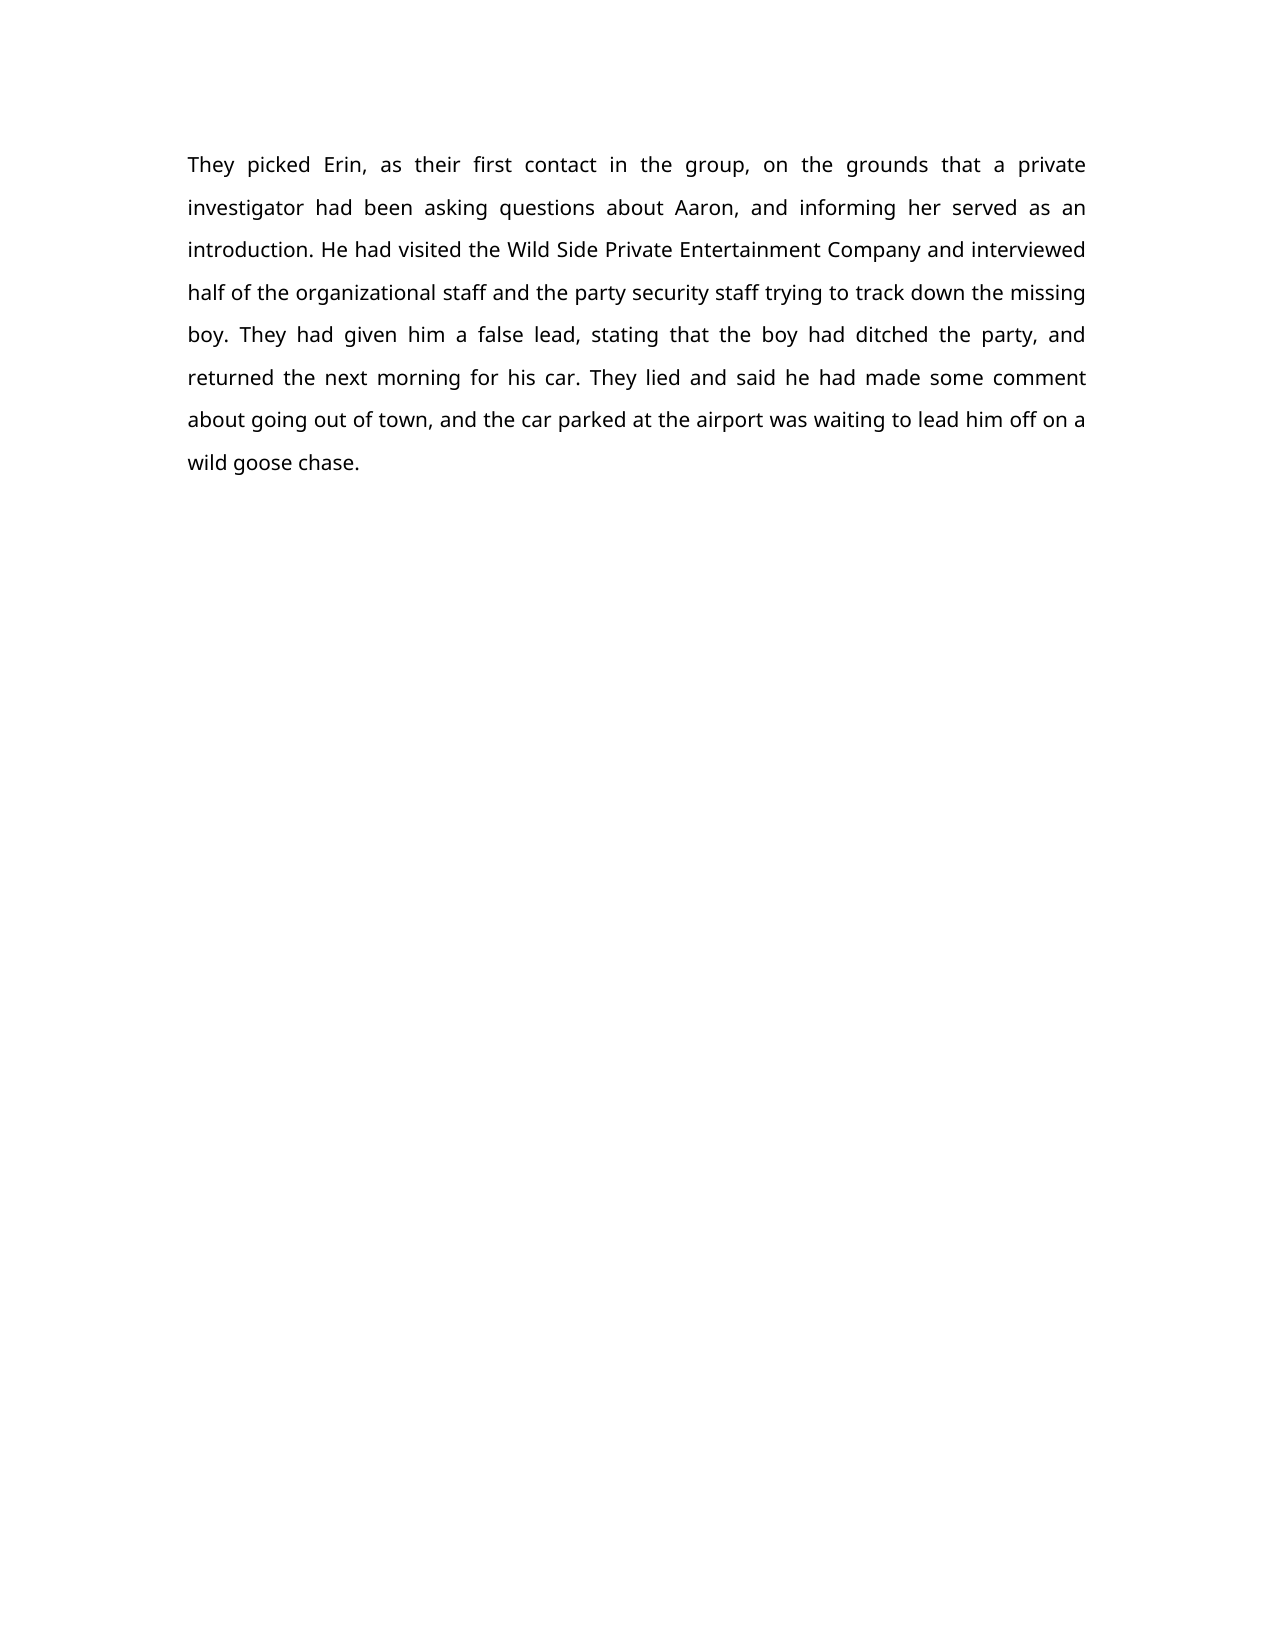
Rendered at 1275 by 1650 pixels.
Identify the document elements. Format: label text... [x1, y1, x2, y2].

text They picked Erin, as their first contact in the group, on the grounds that a private investigator had been asking questions about Aaron, and informing her served as an introduction. He had visited the Wild Side Private Entertainment Company and interviewed half of the organizational staff and the party security staff trying to track down the missing boy. They had given him a false lead, stating that the boy had ditched the party, and returned the next morning for his car. They lied and said he had made some comment about going out of town, and the car parked at the airport was waiting to lead him off on a wild goose chase. [187, 150, 1087, 477]
